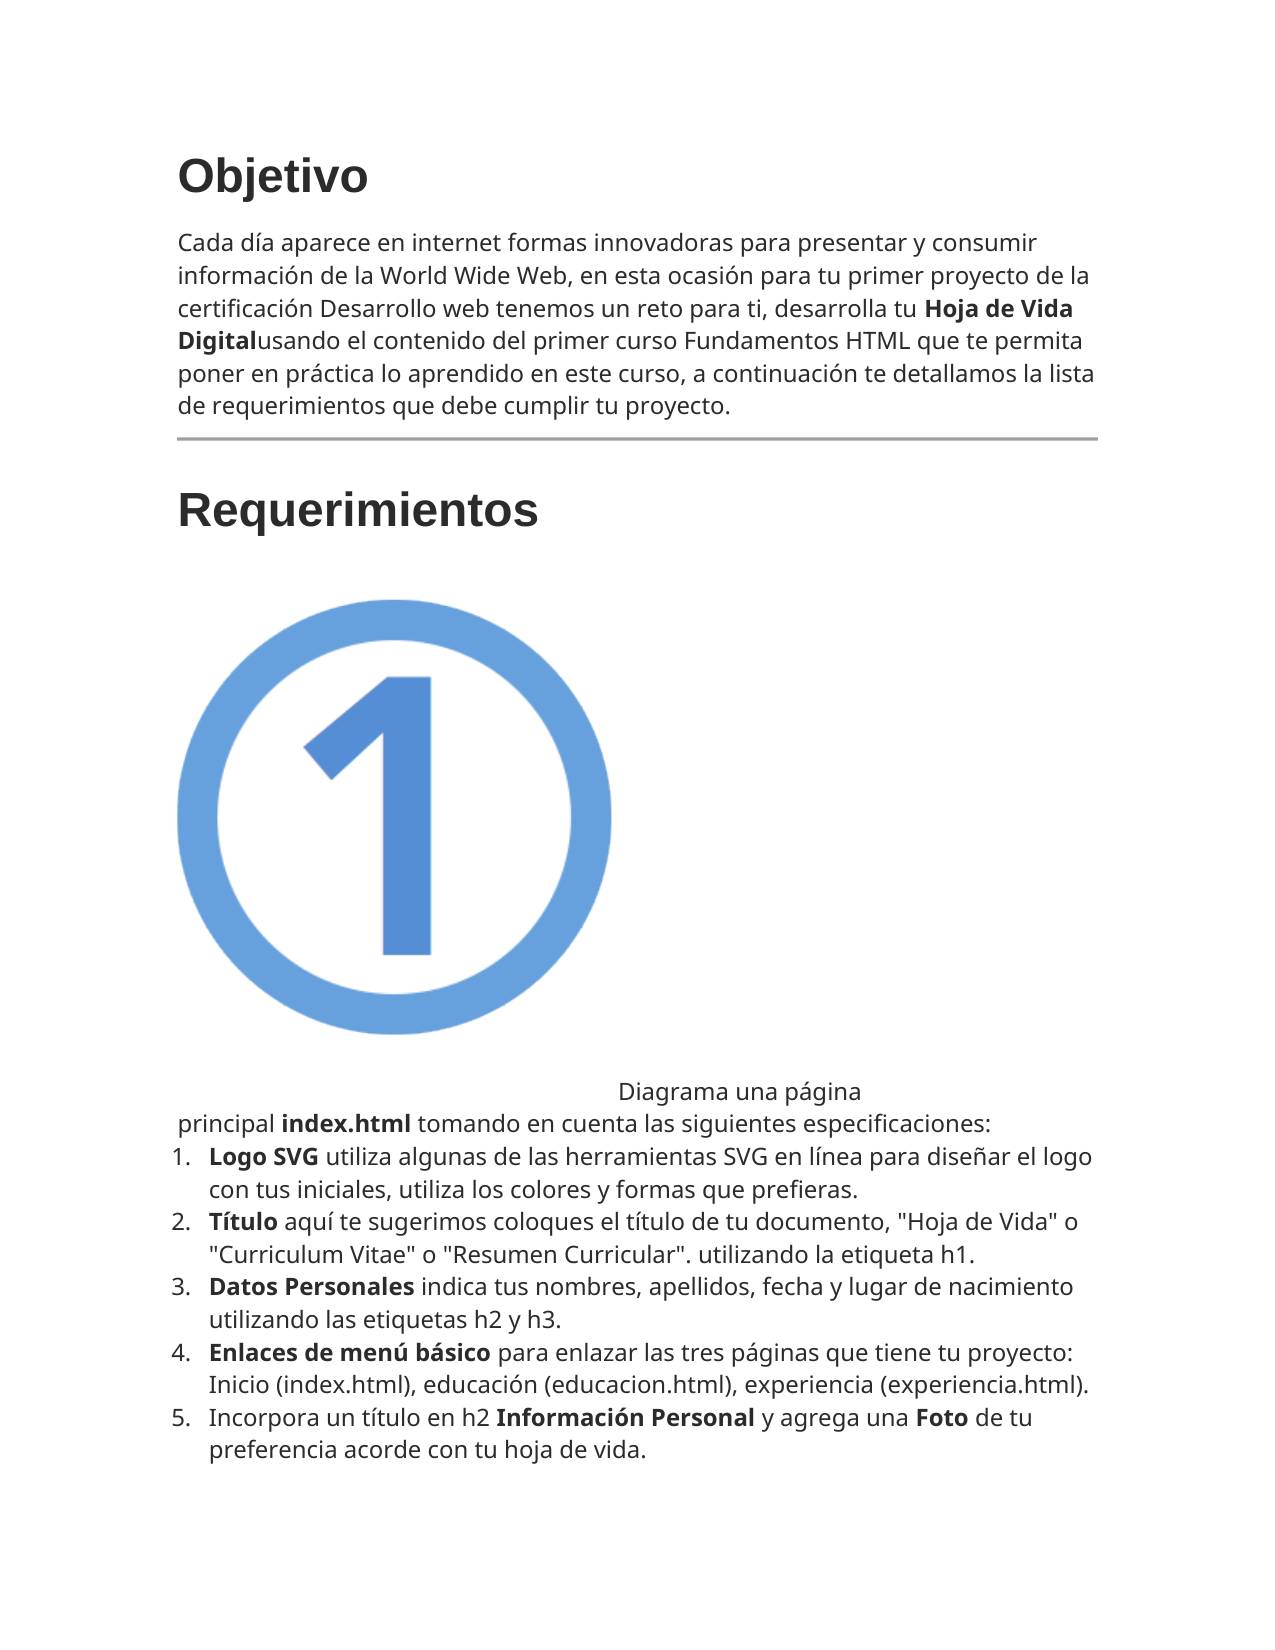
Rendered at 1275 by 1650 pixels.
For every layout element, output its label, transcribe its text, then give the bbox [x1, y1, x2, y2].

list Logo SVG utiliza algunas de las herramientas SVG en línea para diseñar el logo con tus iniciales, utiliza los colores y formas que prefieras. [171, 1140, 1098, 1205]
list Título aquí te sugerimos coloques el título de tu documento, "Hoja de Vida" o "Curriculum Vitae" o "Resumen Curricular". utilizando la etiqueta h1. [171, 1205, 1098, 1270]
picture [177, 559, 612, 1101]
list Enlaces de menú básico para enlazar las tres páginas que tiene tu proyecto: Inicio (index.html), educación (educacion.html), experiencia (experiencia.html). [171, 1335, 1098, 1401]
list Incorpora un título en h2 Información Personal y agrega una Foto de tu preferencia acorde con tu hoja de vida. [171, 1401, 1098, 1466]
text Objetivo [177, 148, 1098, 203]
text Cada día aparece en internet formas innovadoras para presentar y consumir información de la World Wide Web, en esta ocasión para tu primer proyecto de la certificación Desarrollo web tenemos un reto para ti, desarrolla tu Hoja de Vida Digitalusando el contenido del primer curso Fundamentos HTML que te permita poner en práctica lo aprendido en este curso, a continuación te detallamos la lista de requerimientos que debe cumplir tu proyecto. [177, 226, 1098, 422]
text Requerimientos [177, 481, 1098, 536]
list Datos Personales indica tus nombres, apellidos, fecha y lugar de nacimiento utilizando las etiquetas h2 y h3. [171, 1270, 1098, 1335]
